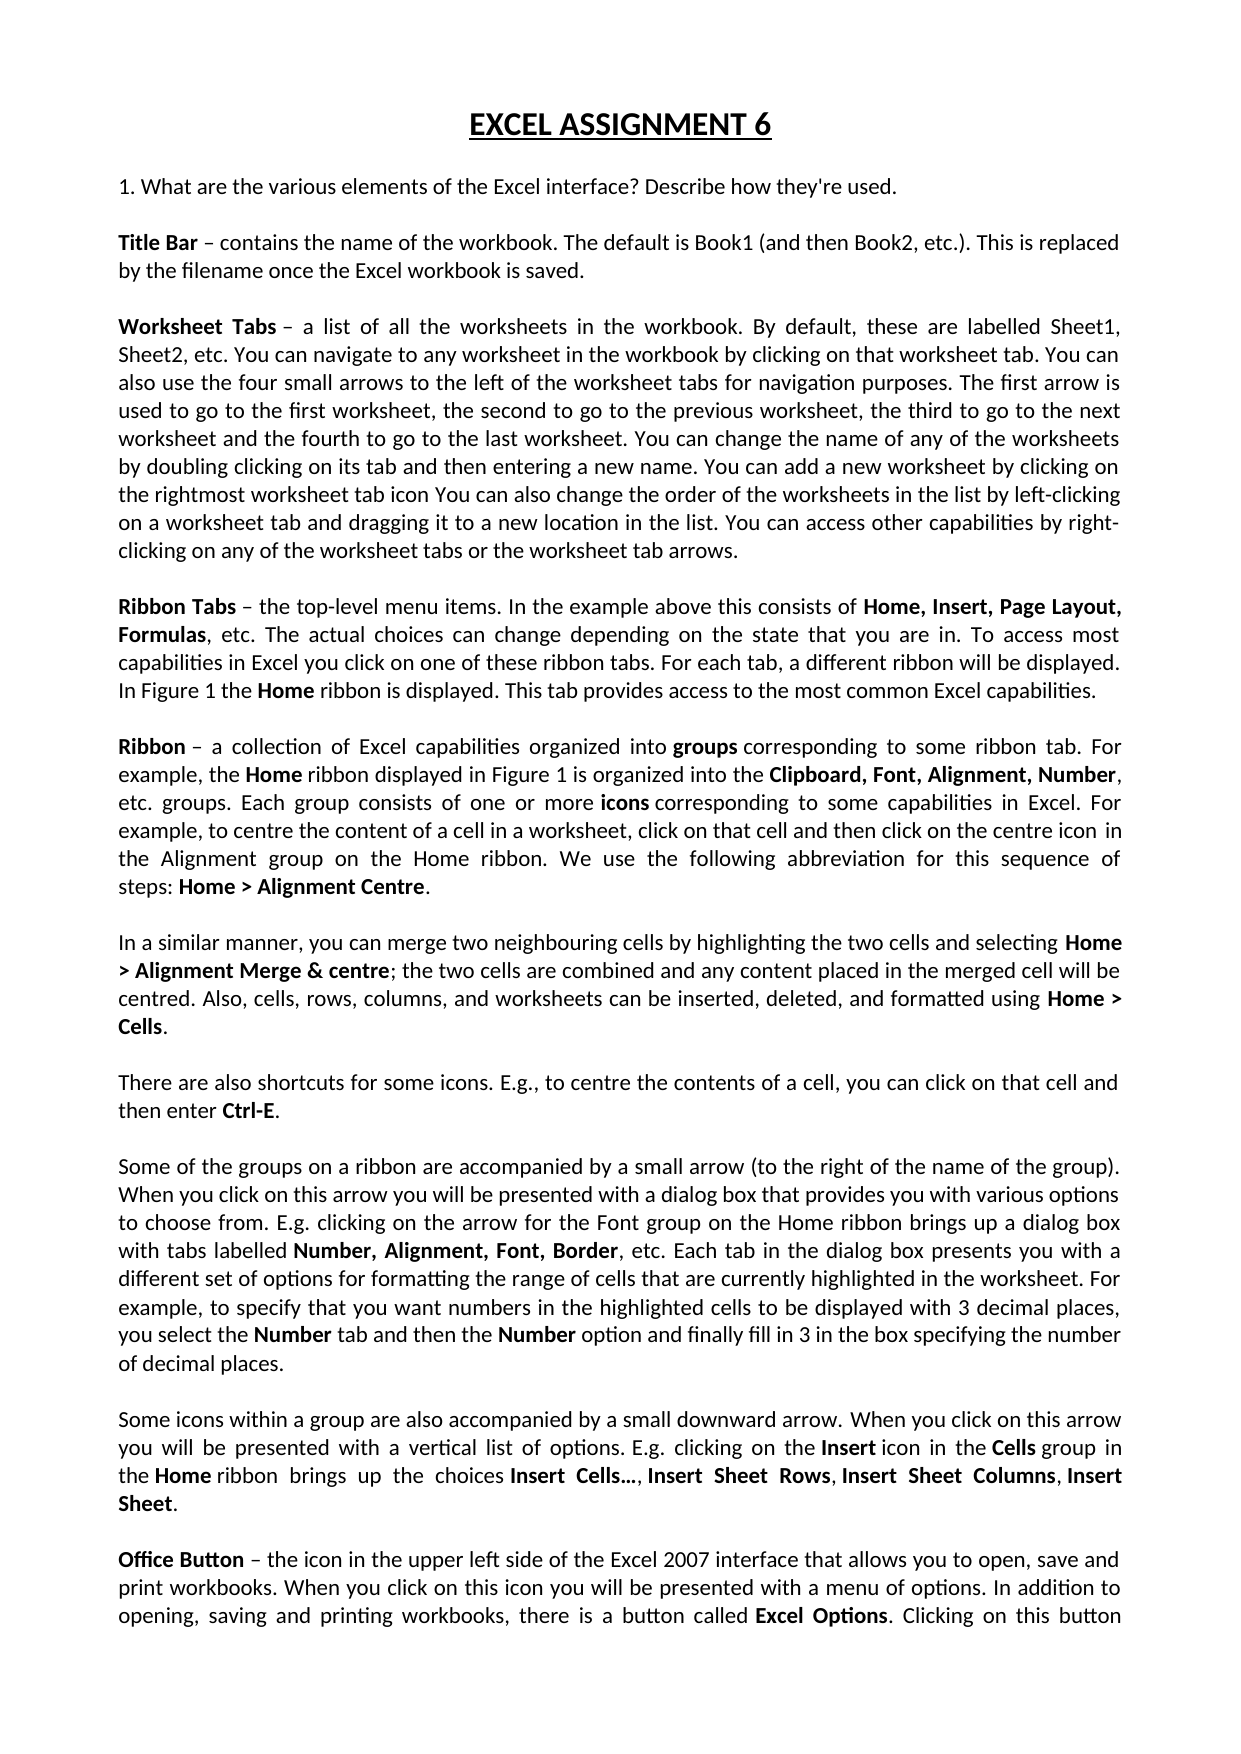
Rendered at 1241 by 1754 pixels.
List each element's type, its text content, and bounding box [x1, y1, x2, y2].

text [118, 1545, 1122, 1629]
text Ribbon – a collection of Excel capabilities organized into groups corresponding to some ribbon tab. For example, the Home ribbon displayed in Figure 1 is organized into the Clipboard, Font, Alignment, Number, etc. groups. Each group consists of one or more icons corresponding to some capabilities in Excel. For example, to centre the content of a cell in a worksheet, click on that cell and then click on the centre icon in the Alignment group on the Home ribbon. We use the following abbreviation for this sequence of steps: Home > Alignment Centre. [118, 732, 1122, 900]
text Title Bar – contains the name of the workbook. The default is Book1 (and then Book2, etc.). This is replaced by the filename once the Excel workbook is saved. [118, 228, 1122, 284]
text Worksheet Tabs – a list of all the worksheets in the workbook. By default, these are labelled Sheet1, Sheet2, etc. You can navigate to any worksheet in the workbook by clicking on that worksheet tab. You can also use the four small arrows to the left of the worksheet tabs for navigation purposes. The first arrow is used to go to the first worksheet, the second to go to the previous worksheet, the third to go to the next worksheet and the fourth to go to the last worksheet. You can change the name of any of the worksheets by doubling clicking on its tab and then entering a new name. You can add a new worksheet by clicking on the rightmost worksheet tab icon You can also change the order of the worksheets in the list by left-clicking on a worksheet tab and dragging it to a new location in the list. You can access other capabilities by right-clicking on any of the worksheet tabs or the worksheet tab arrows. [118, 312, 1122, 564]
text Ribbon Tabs – the top-level menu items. In the example above this consists of Home, Insert, Page Layout, Formulas, etc. The actual choices can change depending on the state that you are in. To access most capabilities in Excel you click on one of these ribbon tabs. For each tab, a different ribbon will be displayed. In Figure 1 the Home ribbon is displayed. This tab provides access to the most common Excel capabilities. [118, 592, 1122, 704]
text There are also shortcuts for some icons. E.g., to centre the contents of a cell, you can click on that cell and then enter Ctrl-E. [118, 1068, 1122, 1124]
text In a similar manner, you can merge two neighbouring cells by highlighting the two cells and selecting Home > Alignment Merge & centre; the two cells are combined and any content placed in the merged cell will be centred. Also, cells, rows, columns, and worksheets can be inserted, deleted, and formatted using Home > Cells. [118, 928, 1122, 1040]
text EXCEL ASSIGNMENT 6 [118, 103, 1122, 144]
text Some icons within a group are also accompanied by a small downward arrow. When you click on this arrow you will be presented with a vertical list of options. E.g. clicking on the Insert icon in the Cells group in the Home ribbon brings up the choices Insert Cells…, Insert Sheet Rows, Insert Sheet Columns, Insert Sheet. [118, 1405, 1122, 1517]
text 1. What are the various elements of the Excel interface? Describe how they're used. [118, 172, 1122, 200]
text Some of the groups on a ribbon are accompanied by a small arrow (to the right of the name of the group). When you click on this arrow you will be presented with a dialog box that provides you with various options to choose from. E.g. clicking on the arrow for the Font group on the Home ribbon brings up a dialog box with tabs labelled Number, Alignment, Font, Border, etc. Each tab in the dialog box presents you with a different set of options for formatting the range of cells that are currently highlighted in the worksheet. For example, to specify that you want numbers in the highlighted cells to be displayed with 3 decimal places, you select the Number tab and then the Number option and finally fill in 3 in the box specifying the number of decimal places. [118, 1152, 1122, 1377]
